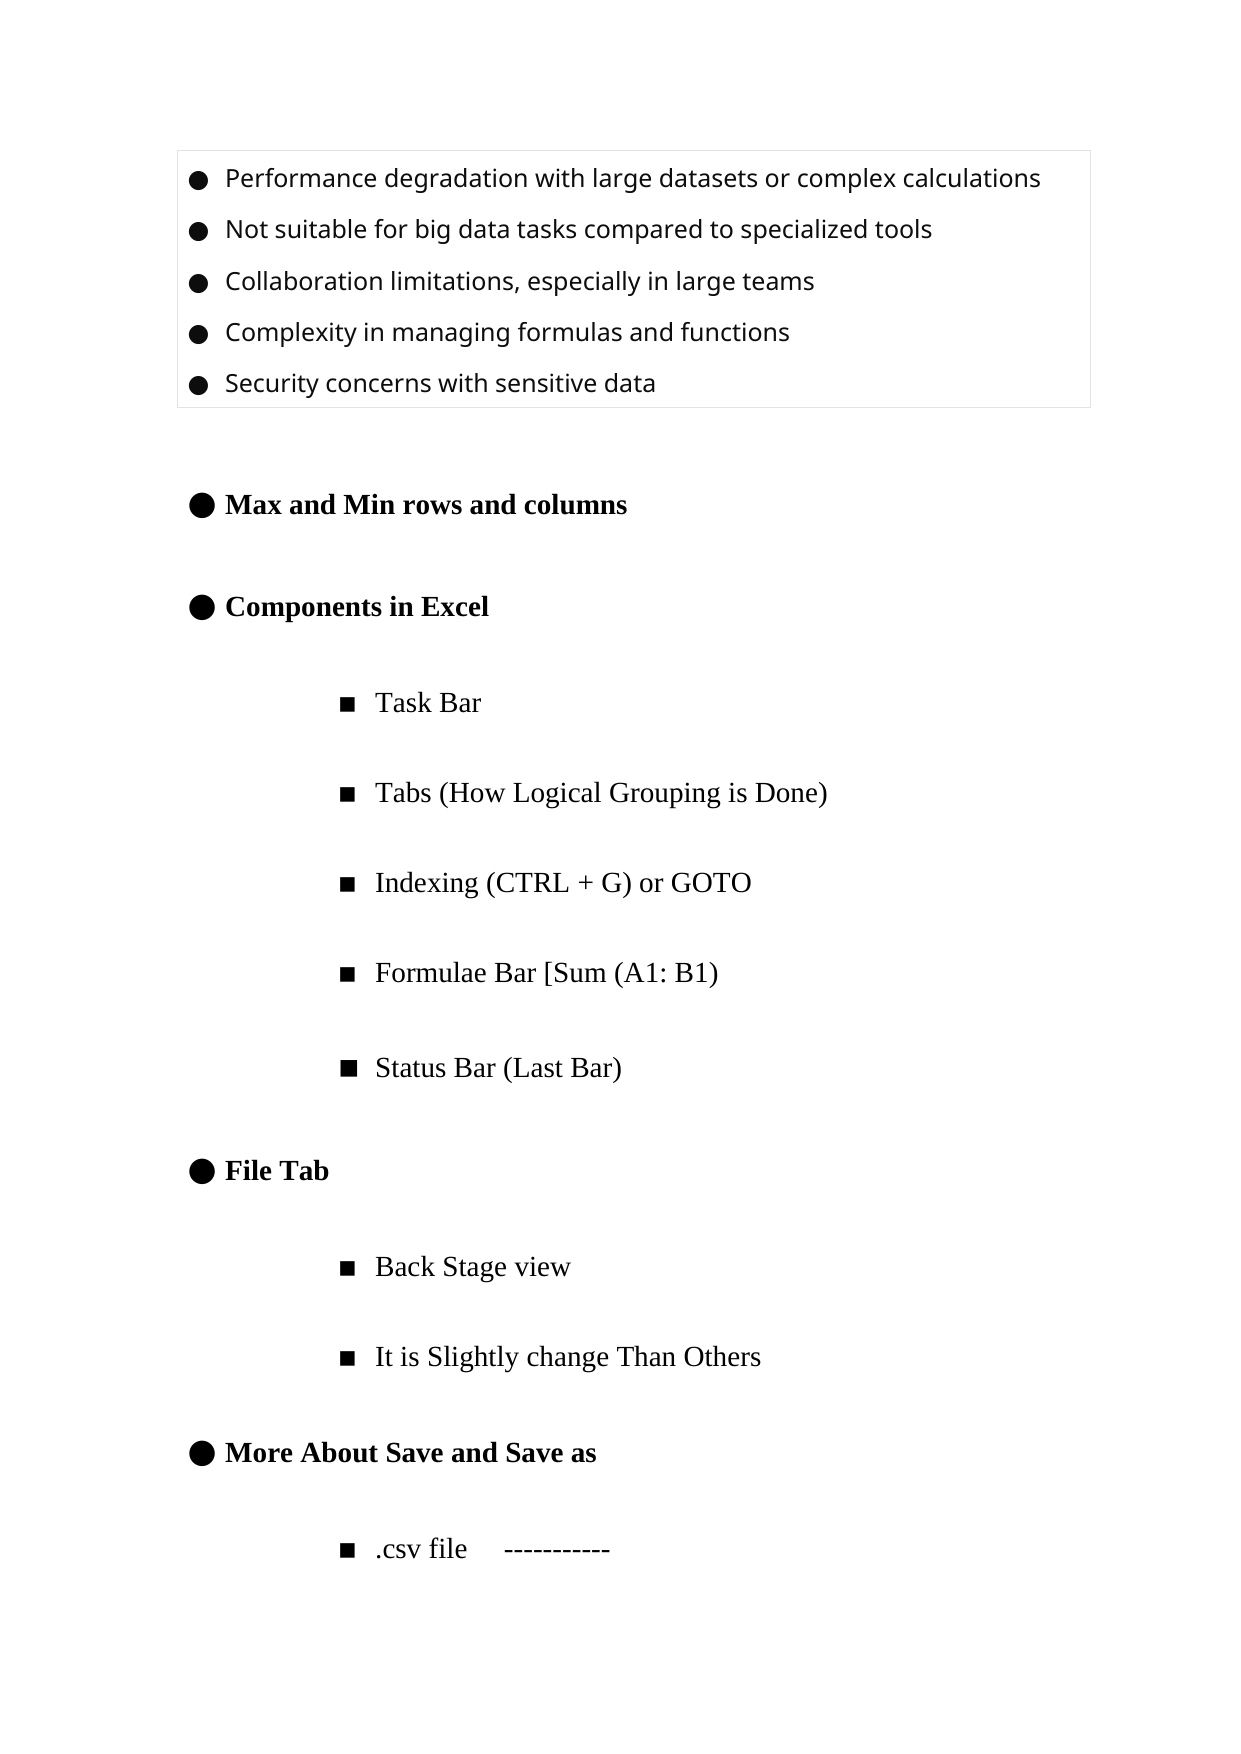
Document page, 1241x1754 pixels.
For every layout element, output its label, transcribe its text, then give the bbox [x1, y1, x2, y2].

list Components in Excel [187, 567, 1090, 636]
list Not suitable for big data tasks compared to specialized tools [178, 201, 1090, 252]
list File Tab [187, 1131, 1090, 1199]
list Formulae Bar [Sum (A1: B1) [337, 939, 1090, 999]
list .csv file ----------- [337, 1515, 1090, 1575]
list Performance degradation with large datasets or complex calculations [178, 151, 1090, 201]
list Task Bar [337, 670, 1090, 729]
list Security concerns with sensitive data [178, 355, 1090, 407]
list Max and Min rows and columns [187, 465, 1090, 533]
list It is Slightly change Than Others [337, 1323, 1090, 1383]
list Collaboration limitations, especially in large teams [178, 252, 1090, 304]
list Back Stage view [337, 1233, 1090, 1293]
list Complexity in managing formulas and functions [178, 304, 1090, 355]
list Status Bar (Last Bar) [337, 1028, 1090, 1097]
list More About Save and Save as [187, 1413, 1090, 1481]
list Tabs (How Logical Grouping is Done) [337, 759, 1090, 819]
list Indexing (CTRL + G) or GOTO [337, 849, 1090, 909]
